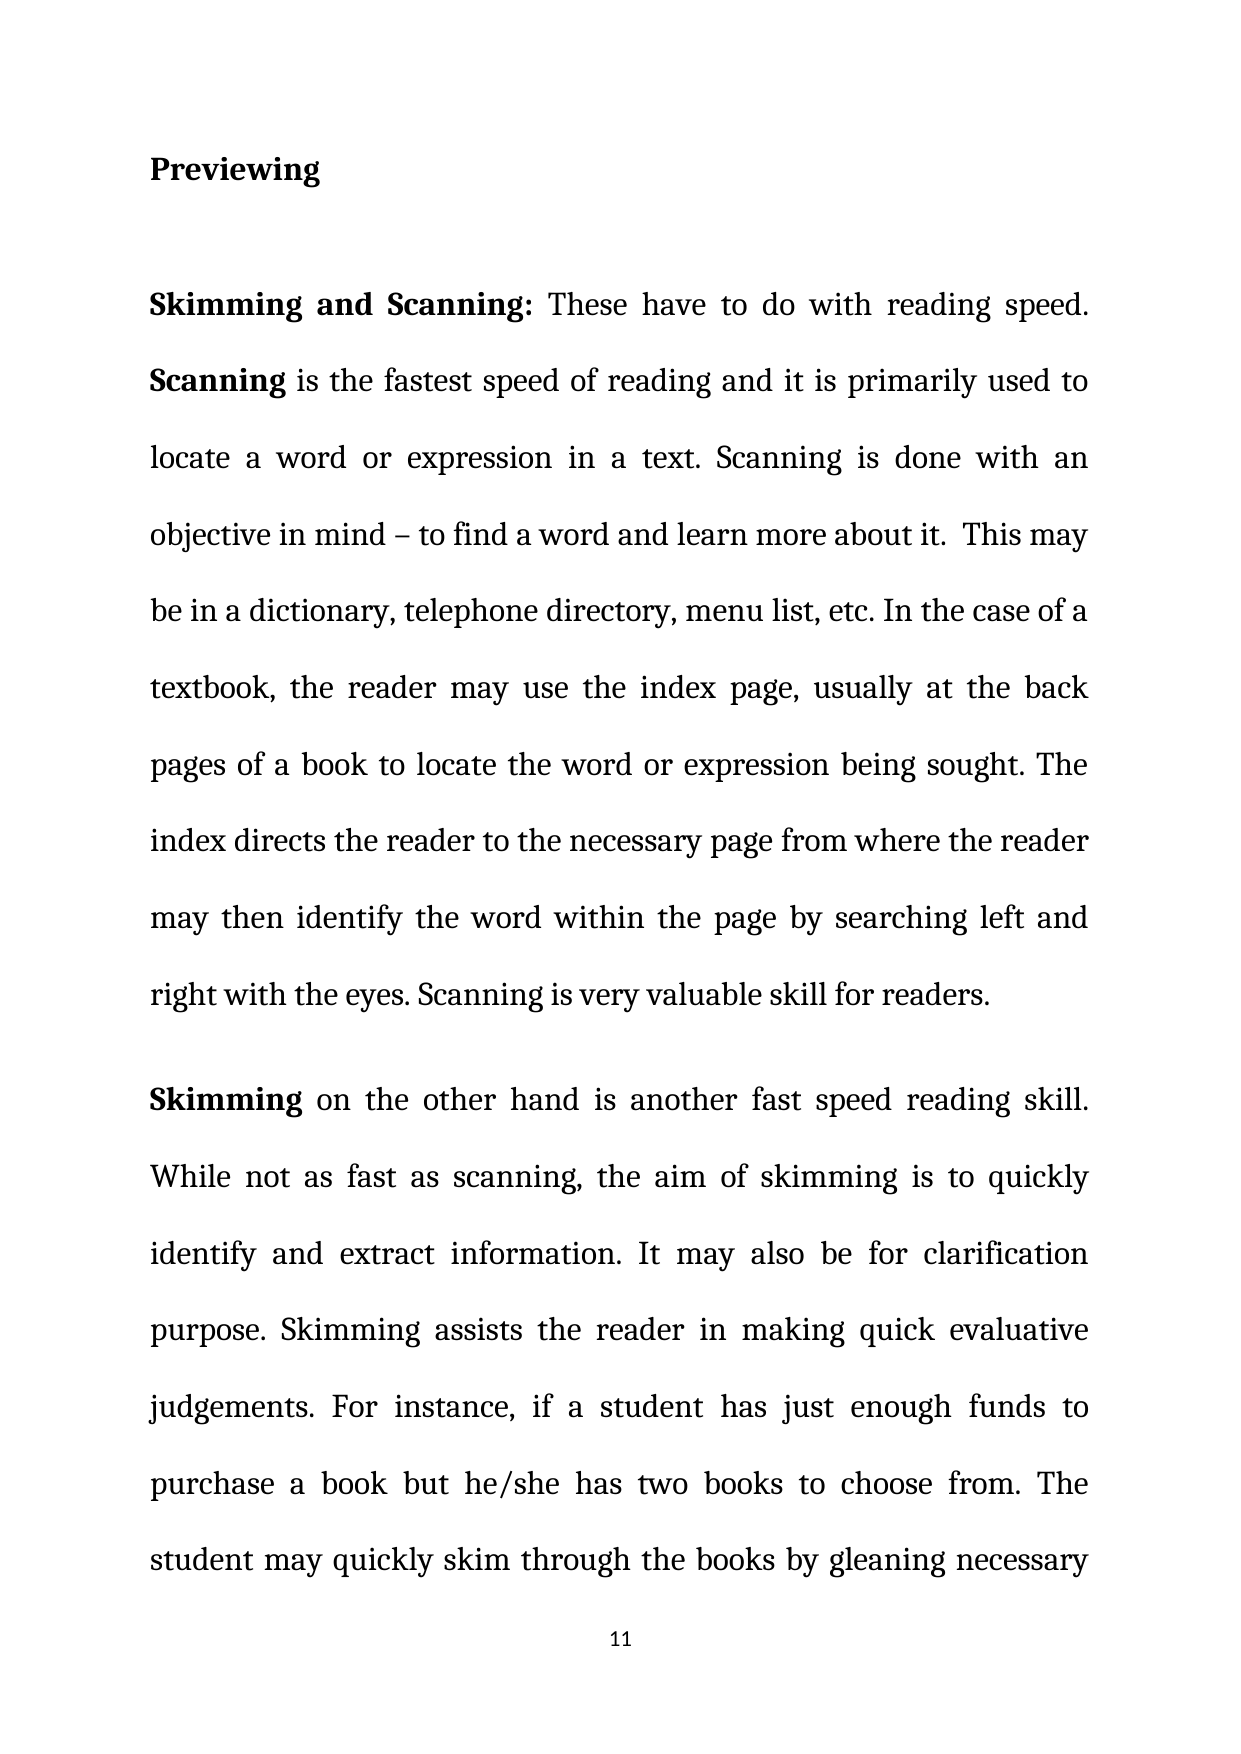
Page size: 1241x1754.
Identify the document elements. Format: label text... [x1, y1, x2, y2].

text Skimming and Scanning: These have to do with reading speed. Scanning is the fastest speed of reading and it is primarily used to locate a word or expression in a text. Scanning is done with an objective in mind – to find a word and learn more about it. This may be in a dictionary, telephone directory, menu list, etc. In the case of a textbook, the reader may use the index page, usually at the back pages of a book to locate the word or expression being sought. The index directs the reader to the necessary page from where the reader may then identify the word within the page by searching left and right with the eyes. Scanning is very valuable skill for readers. [150, 285, 1090, 1013]
text Previewing [150, 150, 1090, 188]
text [150, 1081, 1090, 1579]
